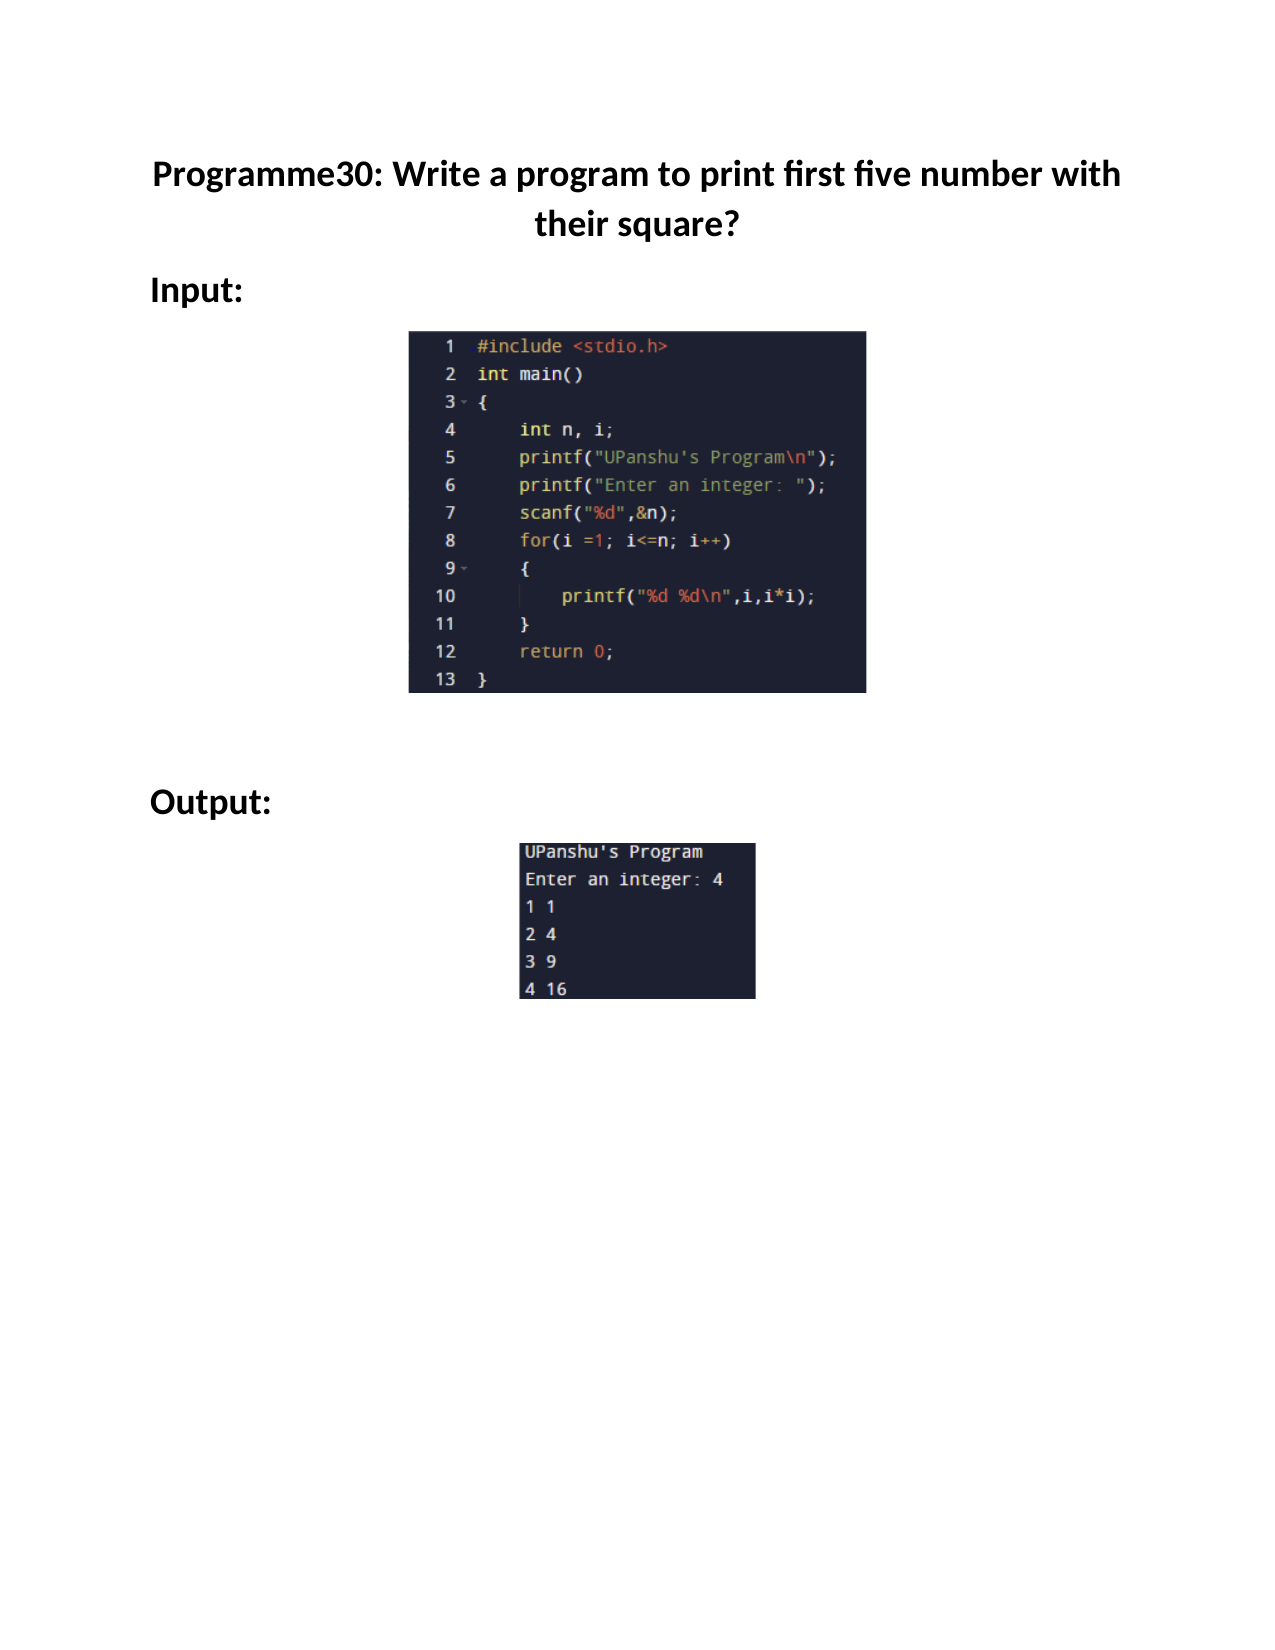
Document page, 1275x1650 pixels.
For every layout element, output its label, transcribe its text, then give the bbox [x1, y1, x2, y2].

text Output: [150, 778, 1125, 823]
picture [519, 843, 756, 999]
text Input: [150, 266, 1125, 311]
text Programme30: Write a program to print first five number with their square? [150, 150, 1125, 245]
picture [408, 331, 867, 693]
